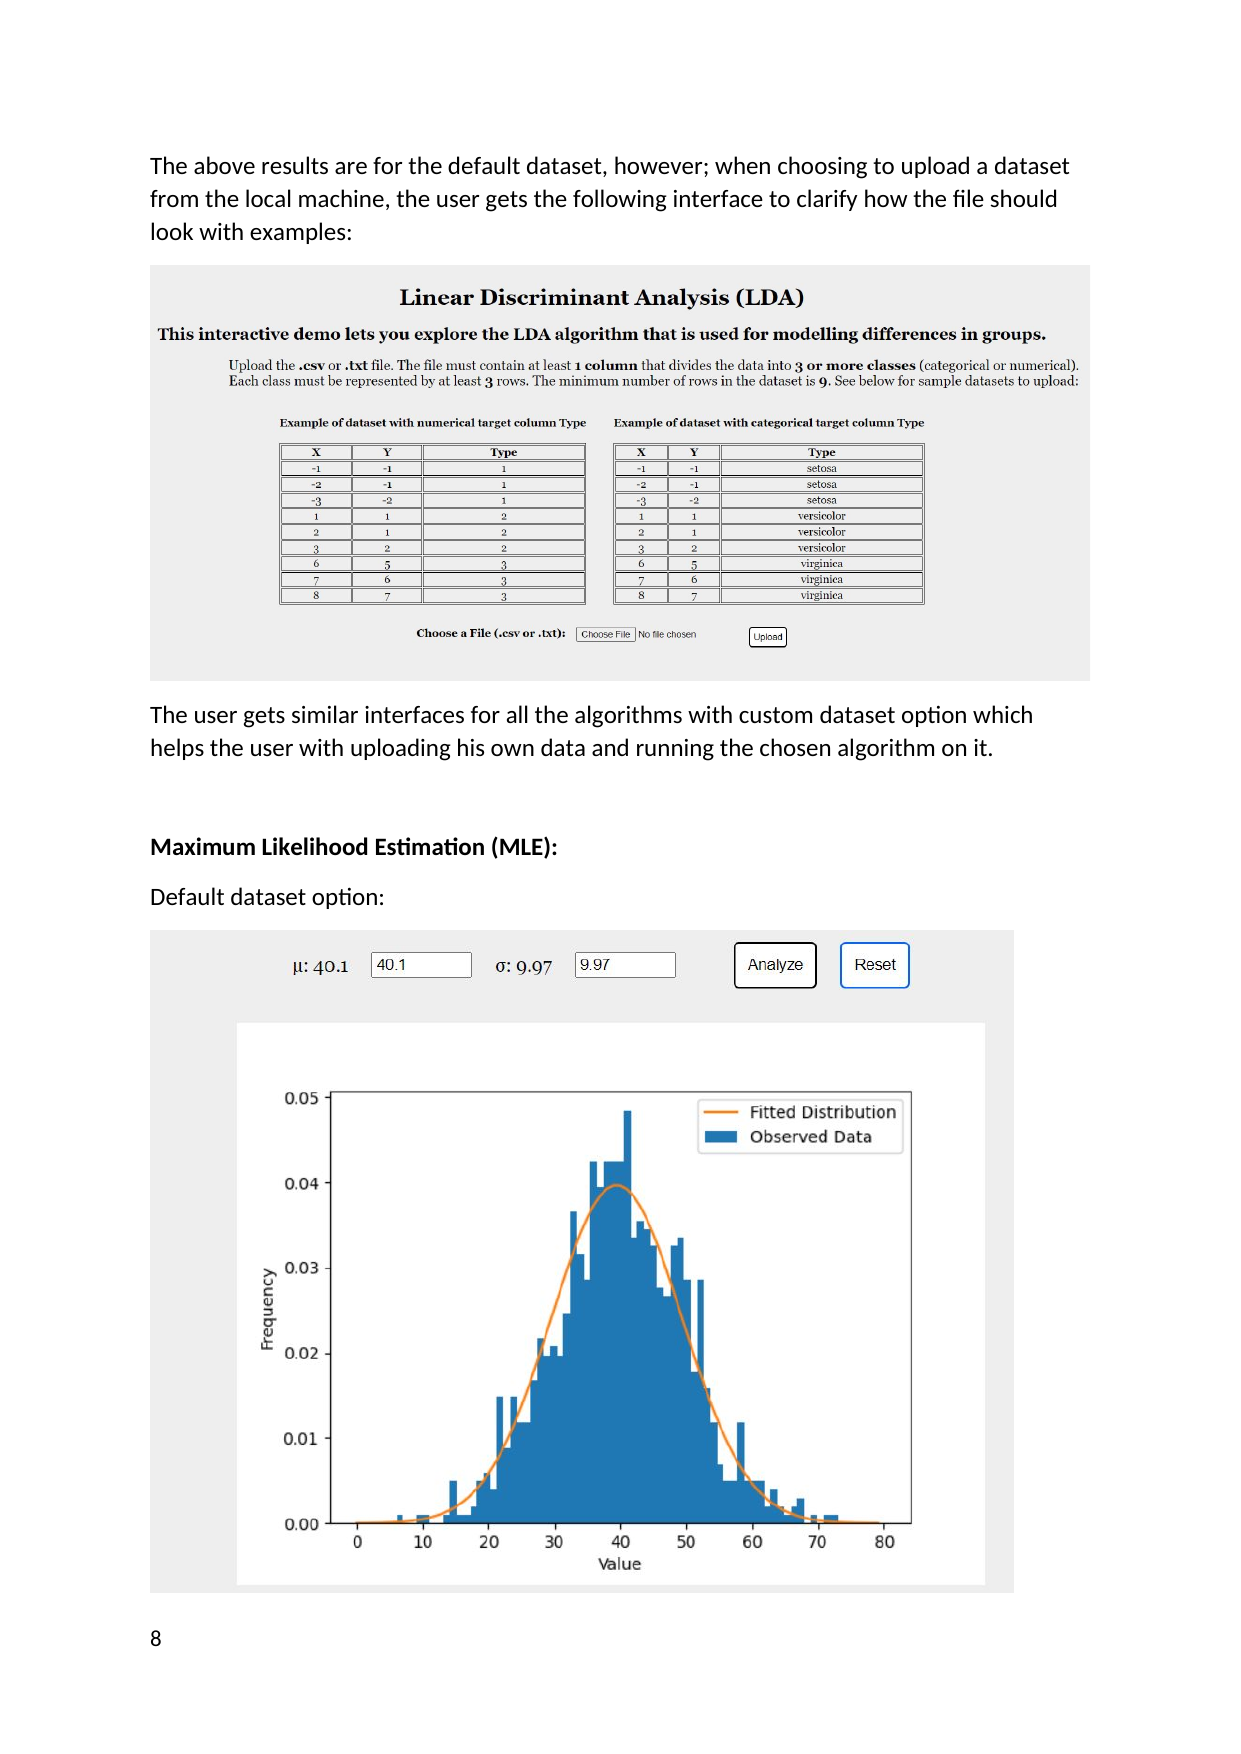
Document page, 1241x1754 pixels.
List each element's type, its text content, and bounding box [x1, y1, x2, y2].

text Default dataset option: [150, 881, 1090, 911]
text Maximum Likelihood Estimation (MLE): [150, 831, 1090, 862]
text The above results are for the default dataset, however; when choosing to upload a dataset from the local machine, the user gets the following interface to clarify how the file should look with examples: [150, 150, 1090, 246]
picture [150, 265, 1091, 681]
picture [150, 930, 1014, 1593]
text The user gets similar interfaces for all the algorithms with custom dataset option which helps the user with uploading his own data and running the chosen algorithm on it. [150, 699, 1090, 762]
